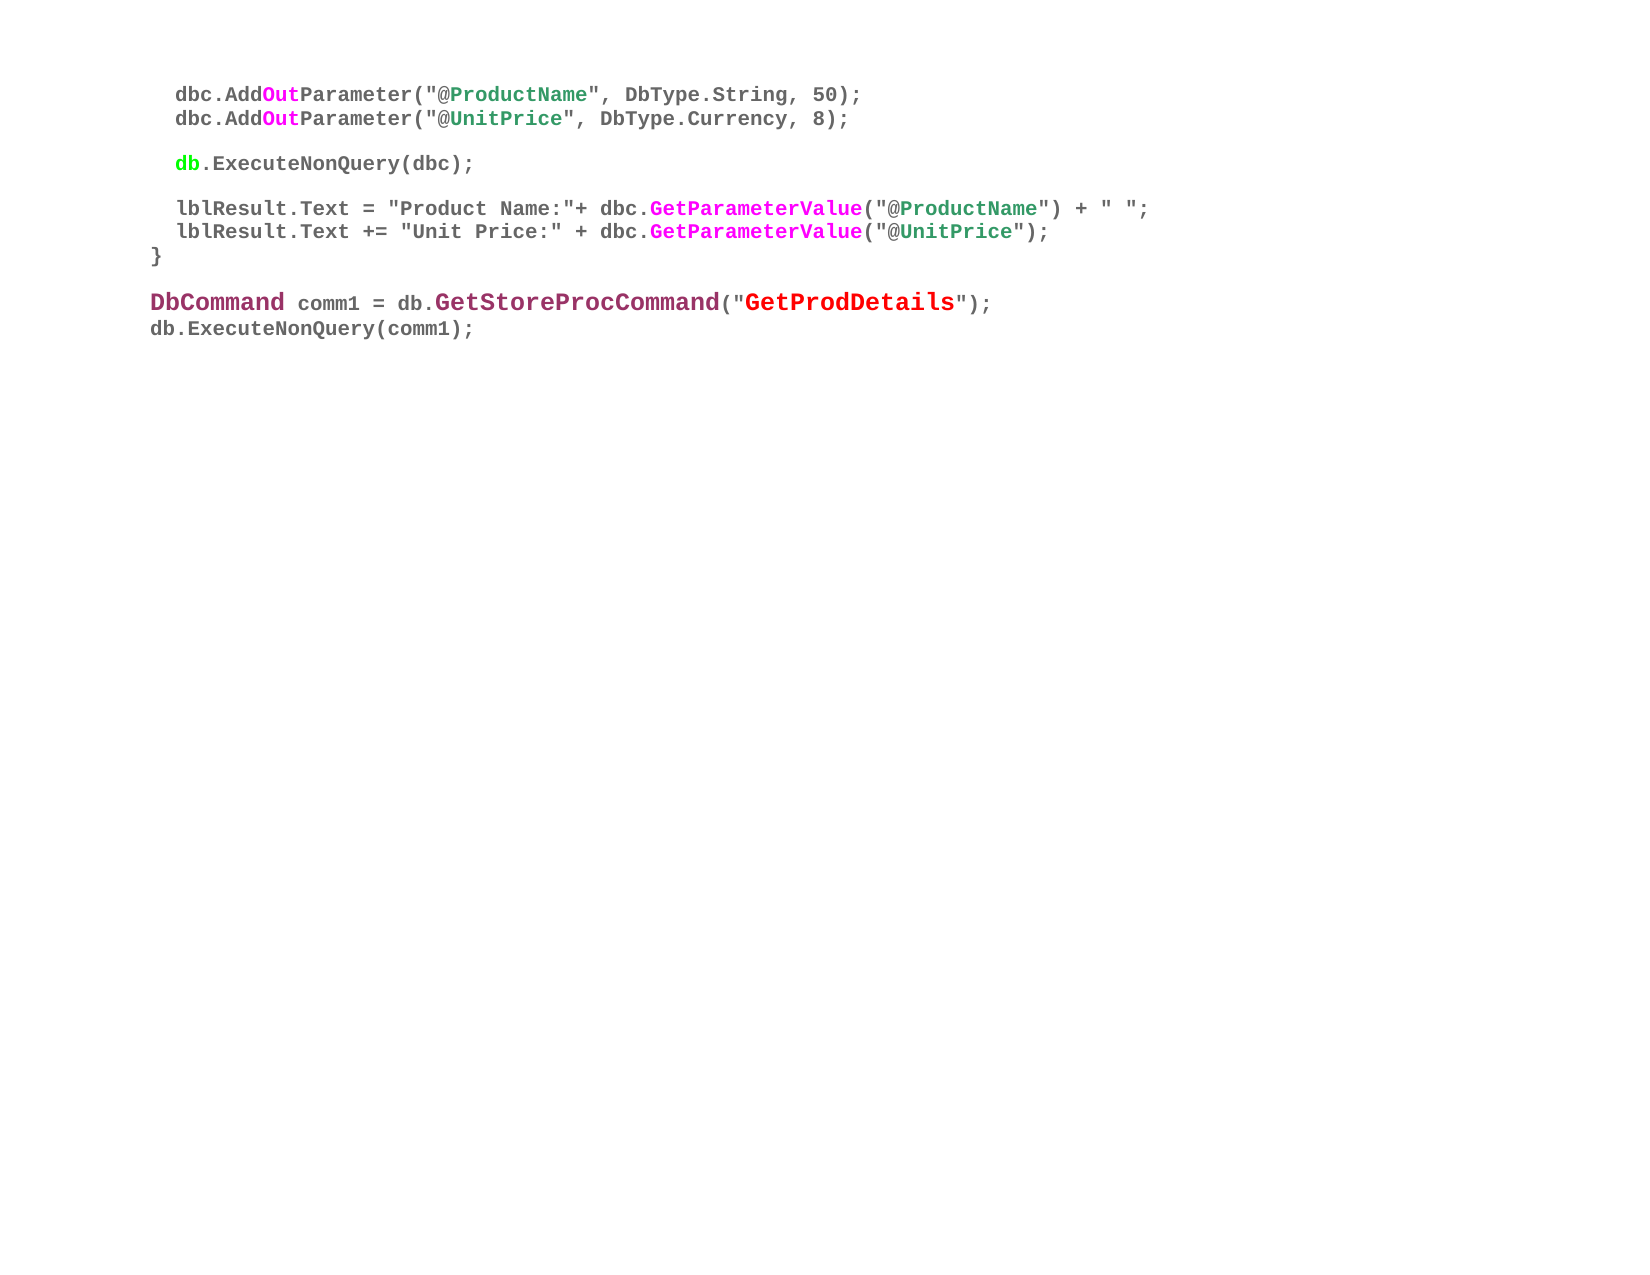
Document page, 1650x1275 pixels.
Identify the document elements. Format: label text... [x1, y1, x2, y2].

text dbc.AddOutParameter("@ProductName", DbType.String, 50); [150, 84, 1500, 108]
text lblResult.Text = "Product Name:"+ dbc.GetParameterValue("@ProductName") + " "; [150, 198, 1500, 221]
text db.ExecuteNonQuery(dbc); [150, 153, 1500, 177]
text lblResult.Text += "Unit Price:" + dbc.GetParameterValue("@UnitPrice"); [150, 221, 1500, 245]
text dbc.AddOutParameter("@UnitPrice", DbType.Currency, 8); [150, 108, 1500, 132]
text db.ExecuteNonQuery(comm1); [150, 318, 1500, 342]
text DbCommand comm1 = db.GetStoreProcCommand("GetProdDetails"); [150, 290, 1500, 318]
text } [150, 245, 1500, 269]
